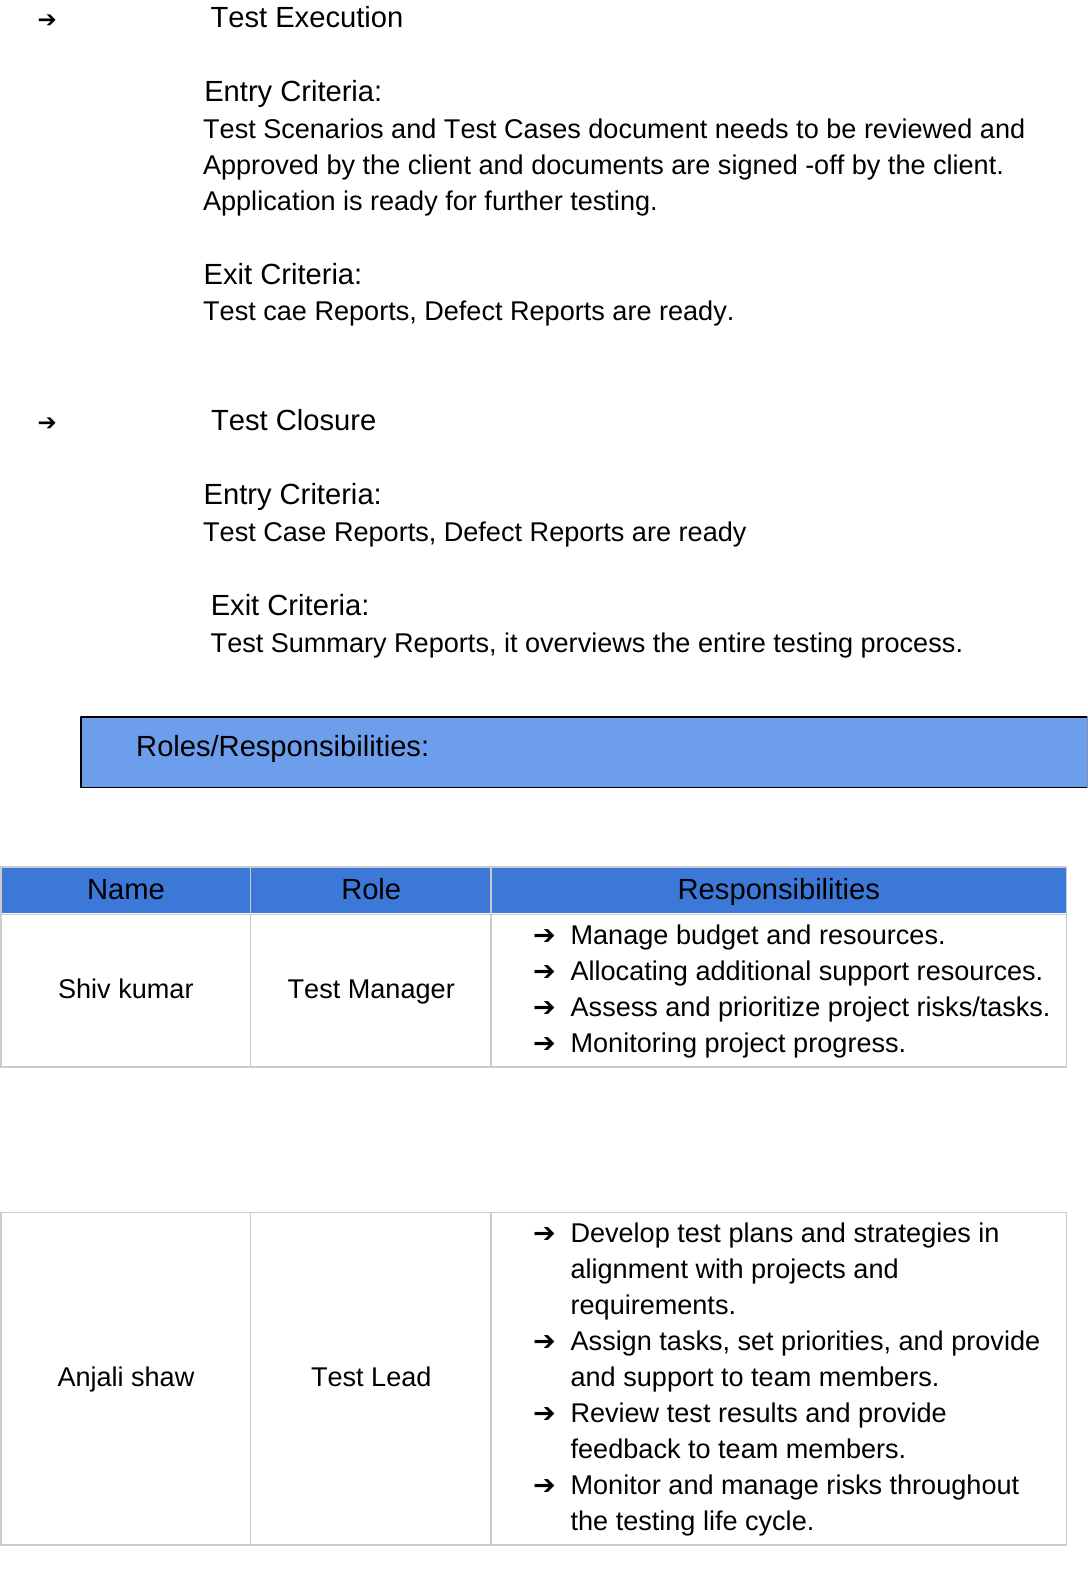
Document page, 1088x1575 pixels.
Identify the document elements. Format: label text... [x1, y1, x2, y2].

table_header Name [2, 868, 250, 913]
list Test Closure [37, 403, 1087, 437]
text Test cae Reports, Defect Reports are ready. [0, 295, 1087, 327]
text Roles/Responsibilities: [0, 729, 1087, 762]
table_header Anjali shaw [2, 1213, 250, 1544]
table_header Role [251, 868, 490, 913]
text Exit Criteria: [0, 588, 1087, 622]
table_cell Shiv kumar [2, 915, 250, 1066]
text Exit Criteria: [0, 257, 1087, 290]
text Entry Criteria: [0, 478, 1087, 511]
text Test Scenarios and Test Cases document needs to be reviewed and [0, 113, 1087, 144]
table_header Responsibilities [492, 868, 1066, 913]
table_cell Manage budget and resources. Allocating additional support resources. Assess and prioritize project risks/tasks. Monitoring project progress. [492, 915, 1066, 1066]
text Entry Criteria: [0, 74, 1087, 108]
table_cell Test Manager [251, 915, 490, 1066]
text Application is ready for further testing. [0, 185, 1087, 216]
table_header Develop test plans and strategies in alignment with projects and requirements. Assign tasks, set priorities, and provide and support to team members. Review test results and provide feedback to team members. Monitor and manage risks throughout the testing life cycle. [492, 1213, 1066, 1544]
text Test Summary Reports, it overviews the entire testing process. [0, 627, 1087, 658]
text Test Case Reports, Defect Reports are ready [0, 516, 1087, 547]
table_header Test Lead [251, 1213, 490, 1544]
text Approved by the client and documents are signed -off by the client. [0, 149, 1087, 180]
list Test Execution [37, 0, 1087, 33]
